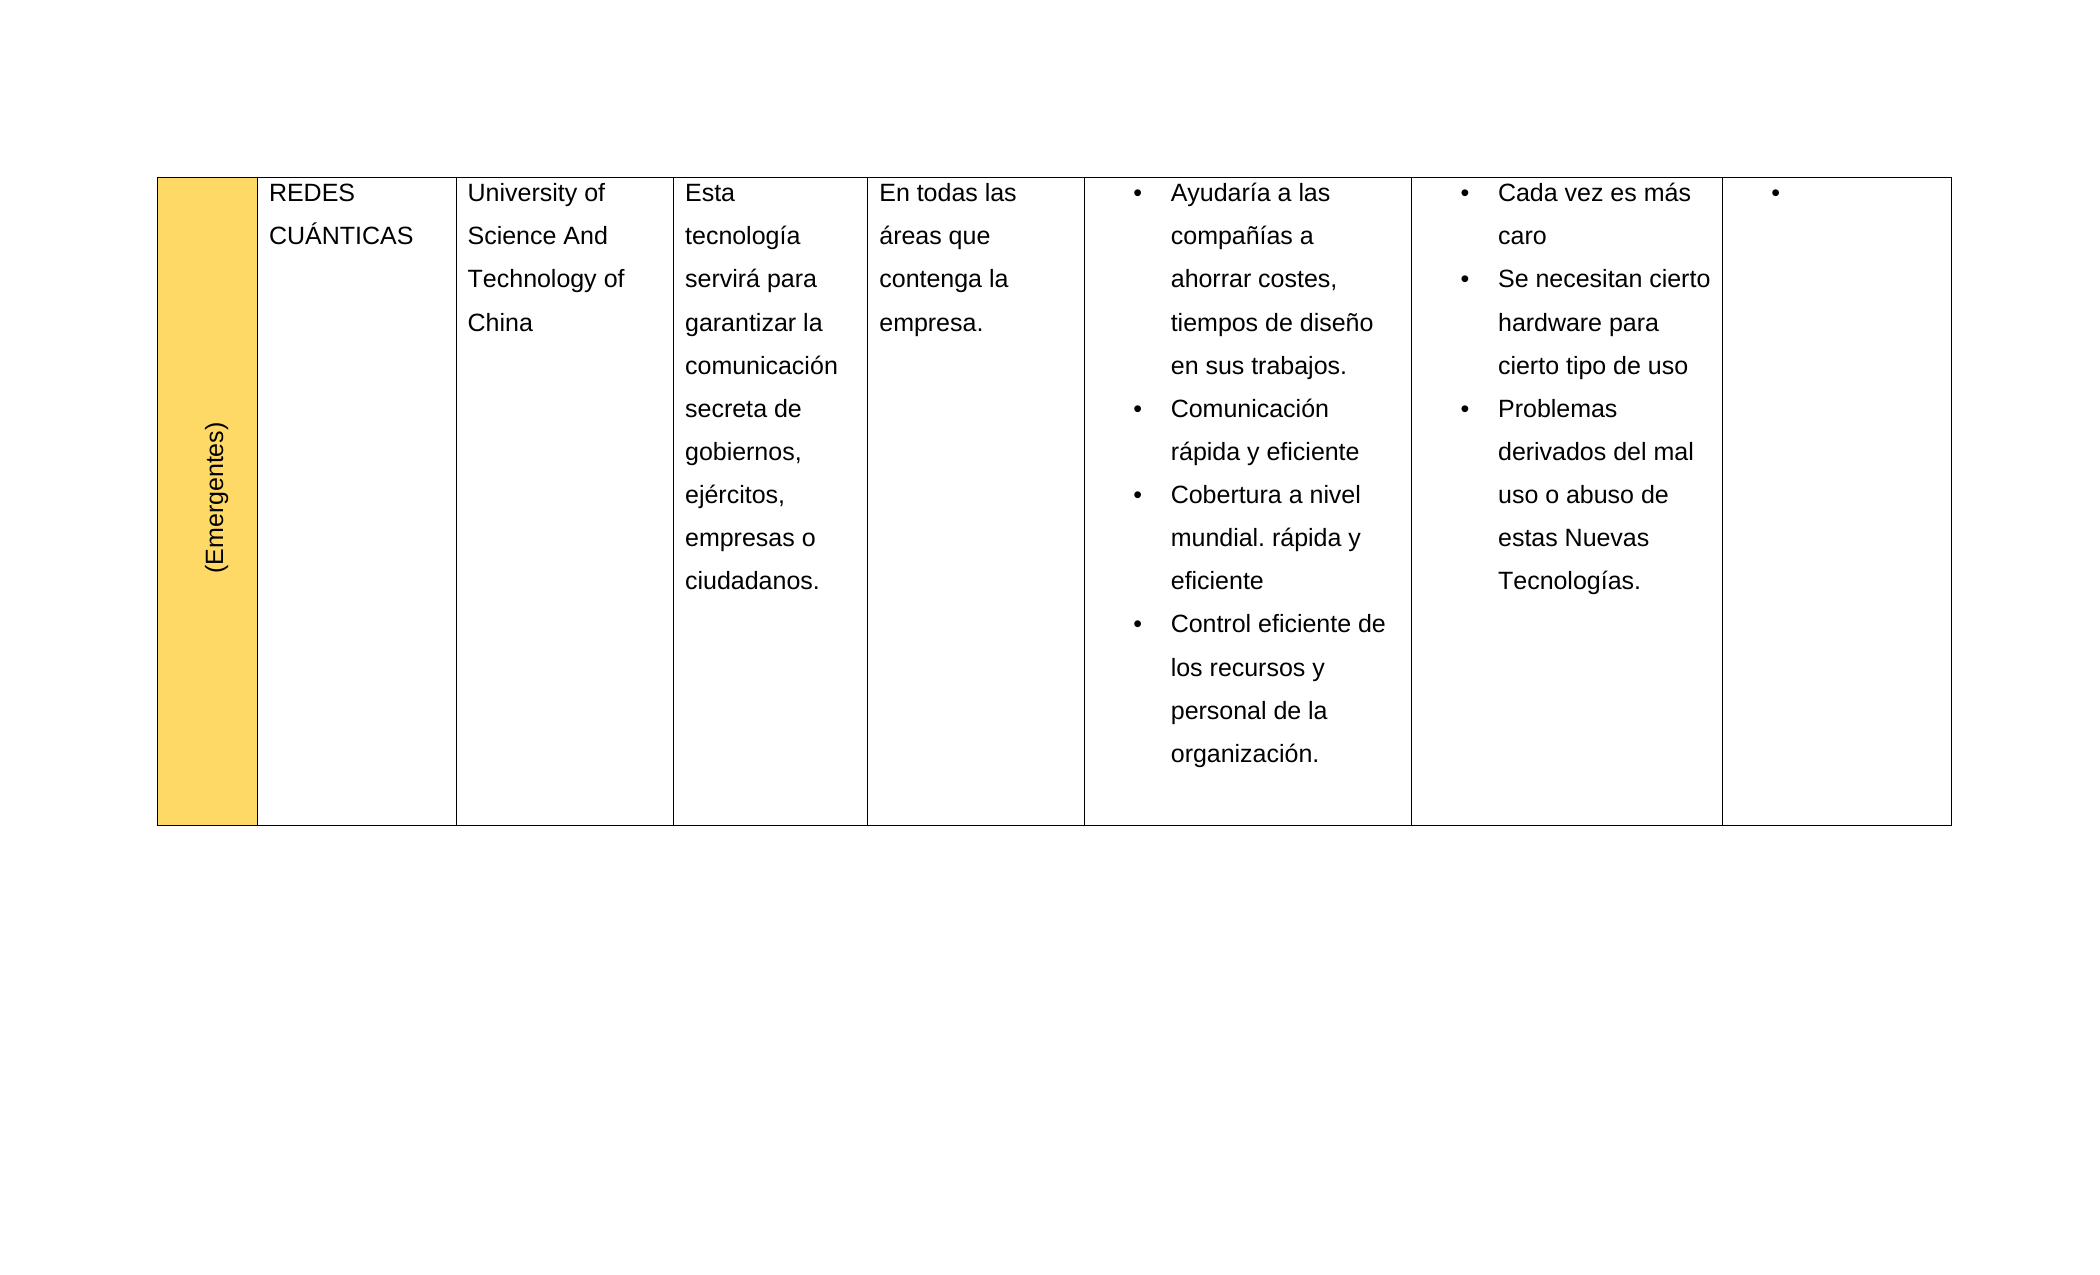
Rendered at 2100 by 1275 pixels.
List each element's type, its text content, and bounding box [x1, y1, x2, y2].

table_cell Esta tecnología servirá para garantizar la comunicación secreta de gobiernos, ejércitos, empresas o ciudadanos. [674, 178, 867, 825]
table_cell [1723, 178, 1951, 825]
table_cell Ayudaría a las compañías a ahorrar costes, tiempos de diseño en sus trabajos. Comunicación rápida y eficiente Cobertura a nivel mundial. rápida y eficiente Control eficiente de los recursos y personal de la organización. [1085, 178, 1411, 825]
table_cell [158, 178, 257, 825]
table_cell University of Science And Technology of China [457, 178, 673, 825]
table_cell En todas las áreas que contenga la empresa. [868, 178, 1084, 825]
table_cell REDES CUÁNTICAS [258, 178, 456, 825]
table_cell Cada vez es más caro Se necesitan cierto hardware para cierto tipo de uso Problemas derivados del mal uso o abuso de estas Nuevas Tecnologías. [1412, 178, 1722, 825]
